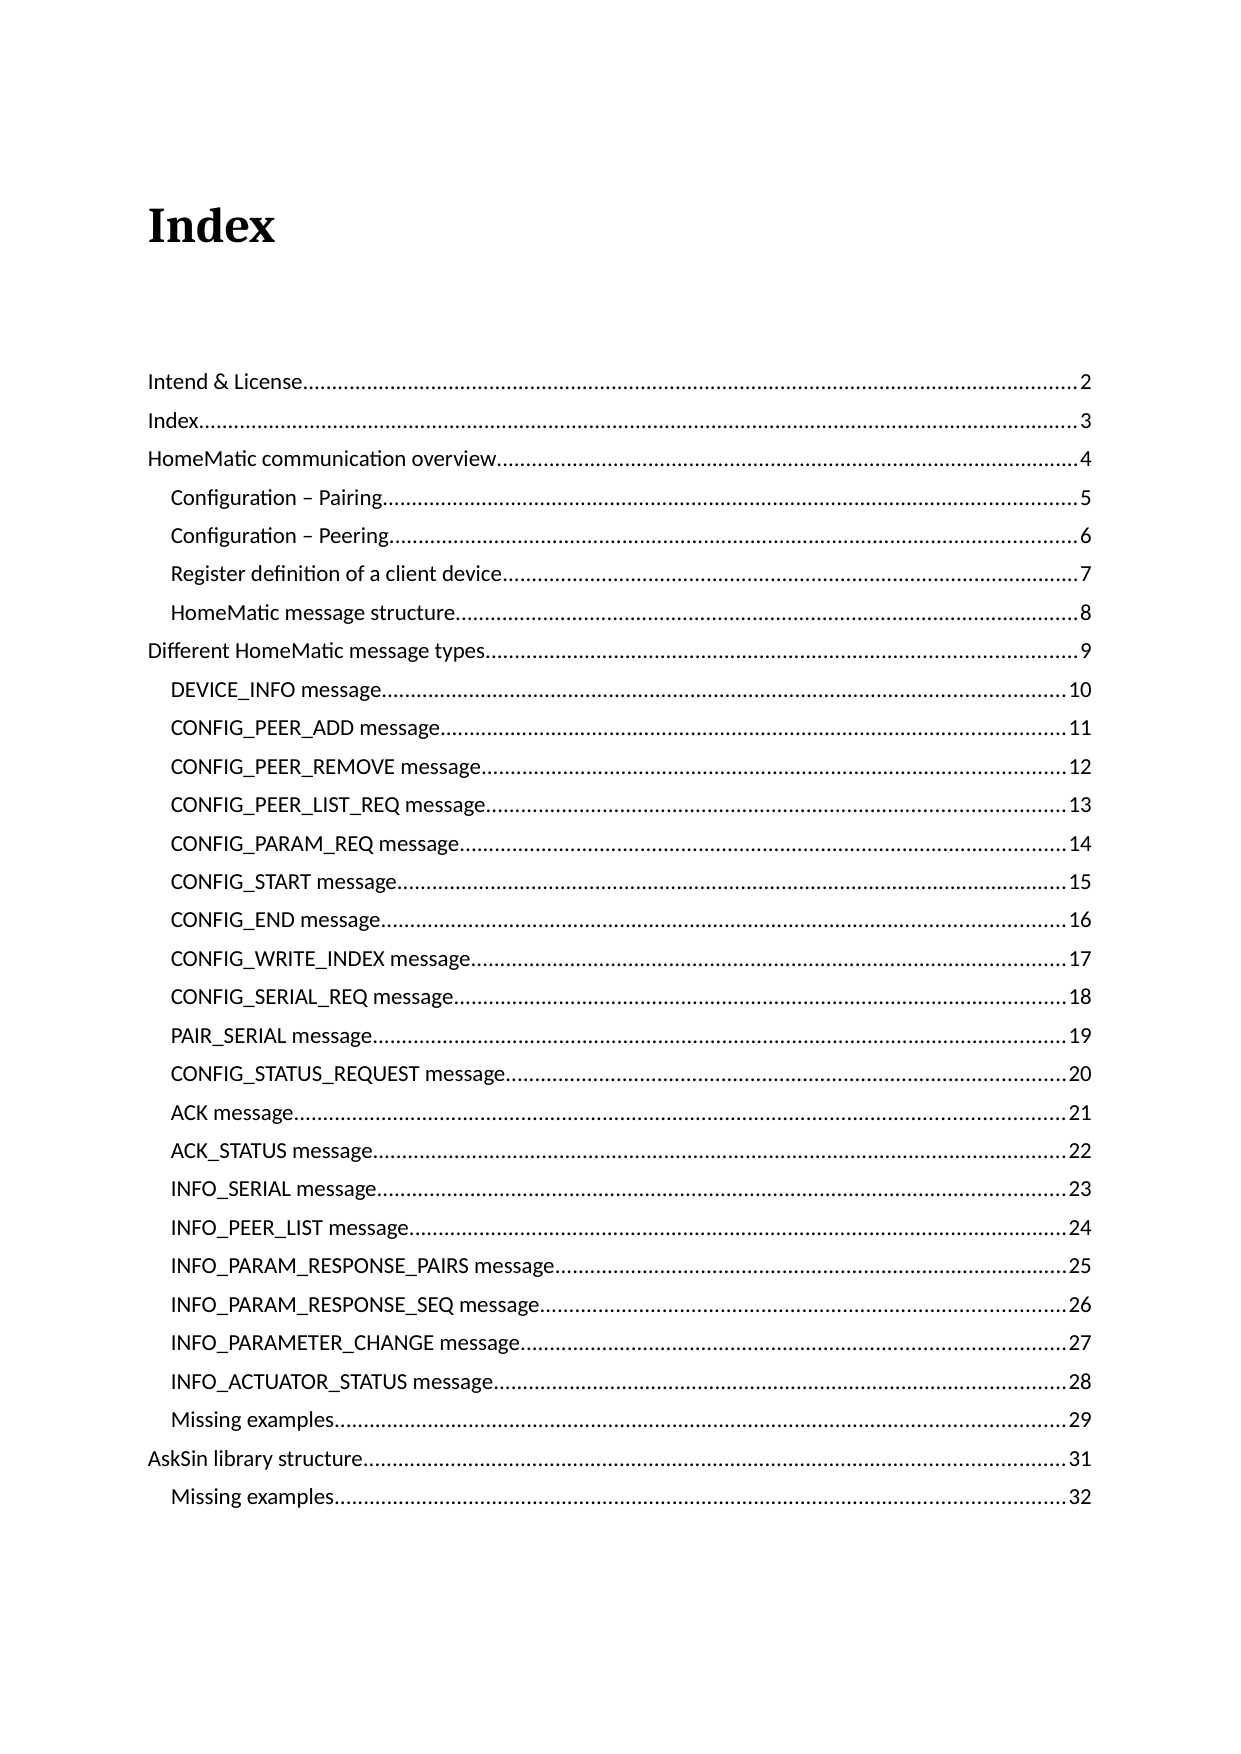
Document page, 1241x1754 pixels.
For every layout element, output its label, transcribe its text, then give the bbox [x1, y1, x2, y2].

subtitle Index [148, 198, 1093, 255]
